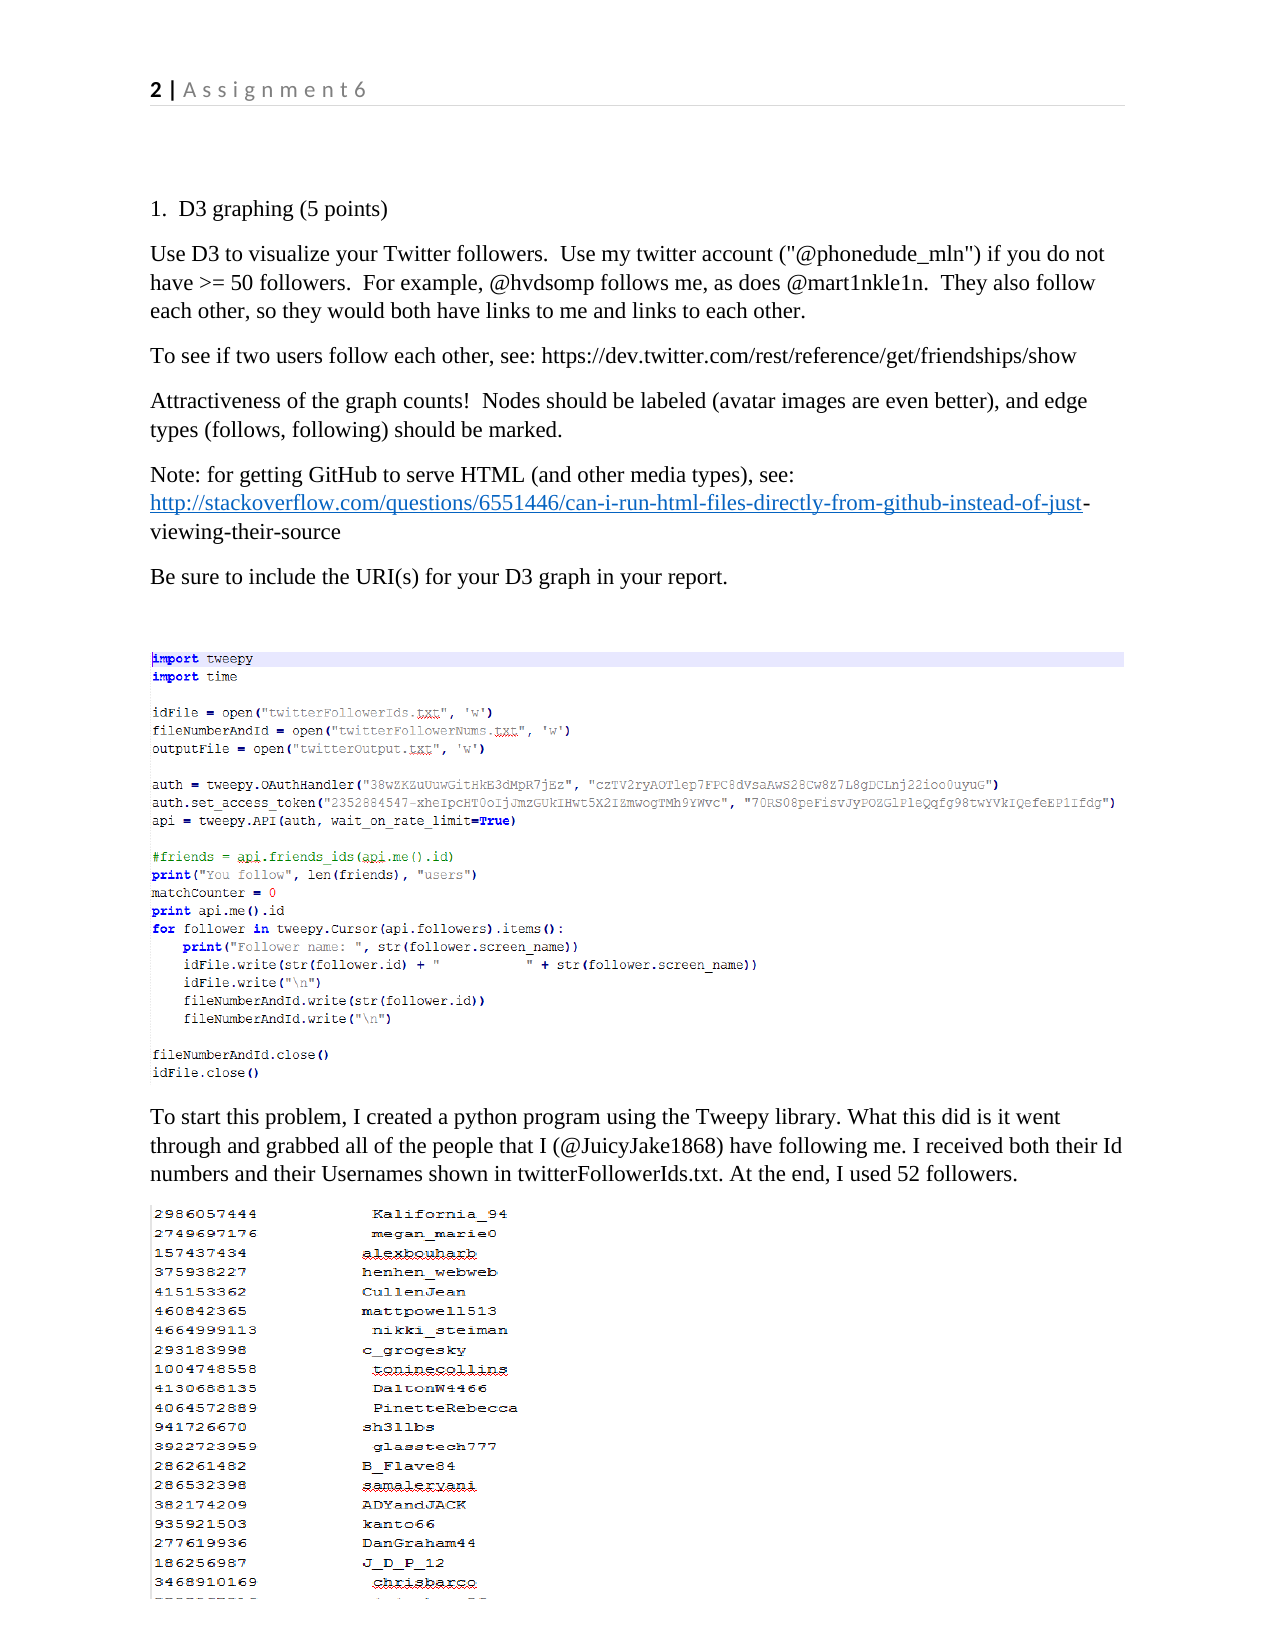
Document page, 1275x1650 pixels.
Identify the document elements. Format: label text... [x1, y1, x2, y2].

text To start this problem, I created a python program using the Tweepy library. What this did is it went through and grabbed all of the people that I (@JuicyJake1868) have following me. I received both their Id numbers and their Usernames shown in twitterFollowerIds.txt. At the end, I used 52 followers. [150, 1103, 1125, 1186]
text Be sure to include the URI(s) for your D3 graph in your report. [150, 563, 1125, 589]
text Attractiveness of the graph counts! Nodes should be labeled (avatar images are even better), and edge types (follows, following) should be marked. [150, 387, 1125, 442]
text To see if two users follow each other, see: https://dev.twitter.com/rest/reference/get/friendships/show [150, 342, 1125, 368]
picture [150, 652, 1124, 1085]
text 1. D3 graphing (5 points) [150, 195, 1125, 221]
text Note: for getting GitHub to serve HTML (and other media types), see: http://stackoverflow.com/questions/6551446/can-i-run-html-files-directly-from-github-instead-of-just-viewing-their-source [150, 461, 1125, 544]
text Use D3 to visualize your Twitter followers. Use my twitter account ("@phonedude_mln") if you do not have >= 50 followers. For example, @hvdsomp follows me, as does @mart1nkle1n. They also follow each other, so they would both have links to me and links to each other. [150, 240, 1125, 323]
picture [150, 1205, 532, 1599]
